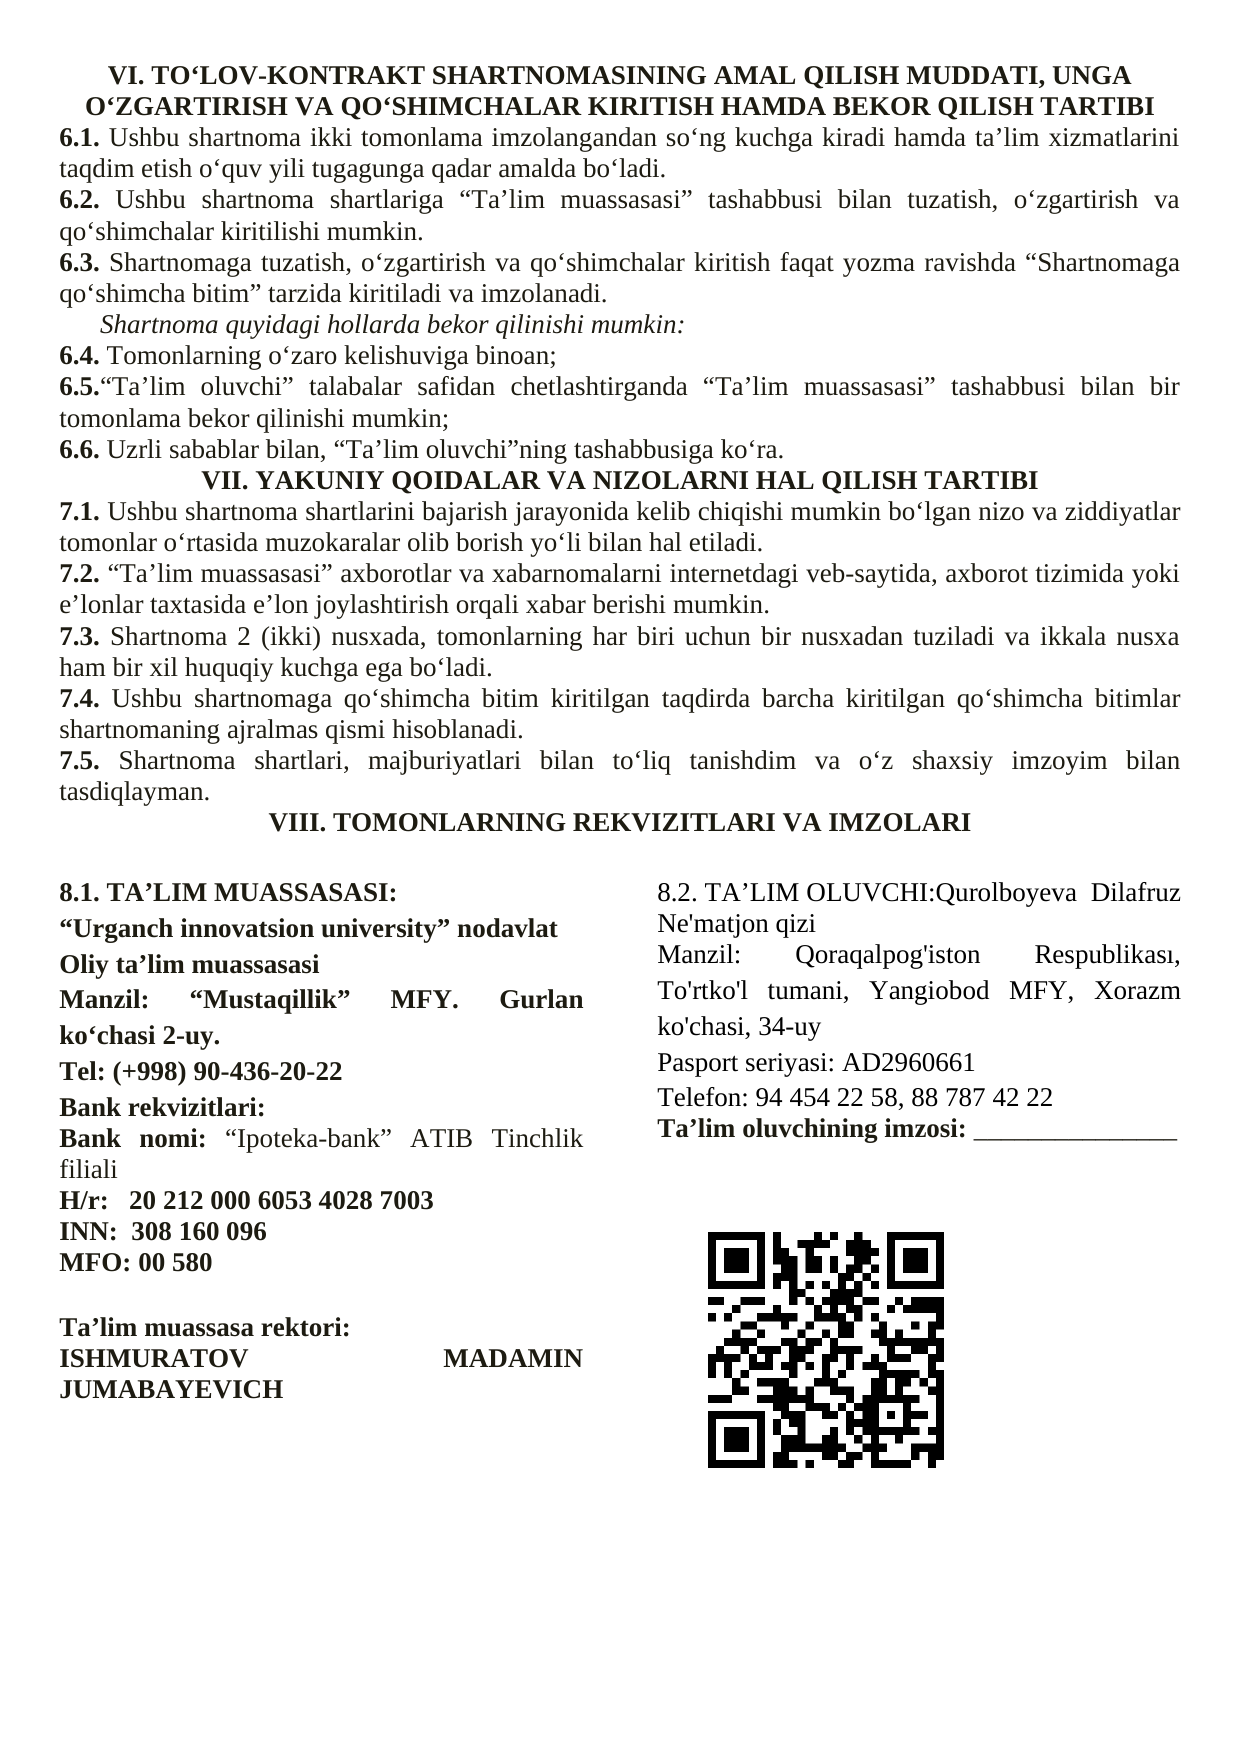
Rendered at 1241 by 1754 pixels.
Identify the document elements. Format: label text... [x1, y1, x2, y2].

text 6.5.“Ta’lim oluvchi” talabalar safidan chetlashtirganda “Ta’lim muassasasi” tashabbusi bilan bir tomonlama bekor qilinishi mumkin; [59, 371, 1181, 433]
text Ta’lim oluvchining imzosi: _______________ [657, 1113, 1181, 1144]
text 6.2. Ushbu shartnoma shartlariga “Ta’lim muassasasi” tashabbusi bilan tuzatish, o‘zgartirish va qo‘shimchalar kiritilishi mumkin. [59, 184, 1181, 246]
picture [675, 1199, 976, 1500]
text Shartnoma quyidagi hollarda bekor qilinishi mumkin: [59, 308, 1181, 339]
text 8.2. TA’LIM OLUVCHI:Qurolboyeva Dilafruz Ne'matjon qizi [657, 876, 1181, 938]
text Manzil: Qoraqalpog'iston Respublikası, To'rtko'l tumani, Yangiobod MFY, Xorazm ko'chasi, 34-uy [657, 938, 1181, 1041]
text Ta’lim muassasa rektori: [59, 1311, 583, 1342]
text INN: 308 160 096 [59, 1215, 583, 1246]
text “Urganch innovatsion university” nodavlat Oliy ta’lim muassasasi [59, 912, 583, 979]
text Bank rekvizitlari: [59, 1091, 583, 1122]
text H/r: 20 212 000 6053 4028 7003 [59, 1184, 583, 1215]
text 7.5. Shartnoma shartlari, majburiyatlari bilan to‘liq tanishdim va o‘z shaxsiy imzoyim bilan tasdiqlayman. [59, 744, 1181, 807]
text 7.3. Shartnoma 2 (ikki) nusxada, tomonlarning har biri uchun bir nusxadan tuziladi va ikkala nusxa ham bir xil huquqiy kuchga ega bo‘ladi. [59, 620, 1181, 682]
text VI. TO‘LOV-KONTRAKT SHARTNOMASINING AMAL QILISH MUDDATI, UNGA O‘ZGARTIRISH VA QO‘SHIMCHALAR KIRITISH HAMDA BEKOR QILISH TARTIBI [59, 59, 1181, 121]
text 8.1. TA’LIM MUASSASASI: [59, 876, 583, 907]
text 6.1. Ushbu shartnoma ikki tomonlama imzolangandan so‘ng kuchga kiradi hamda ta’lim xizmatlarini taqdim etish o‘quv yili tugagunga qadar amalda bo‘ladi. [59, 121, 1181, 184]
text 7.4. Ushbu shartnomaga qo‘shimcha bitim kiritilgan taqdirda barcha kiritilgan qo‘shimcha bitimlar shartnomaning ajralmas qismi hisoblanadi. [59, 682, 1181, 744]
text 6.6. Uzrli sabablar bilan, “Ta’lim oluvchi”ning tashabbusiga ko‘ra. [59, 433, 1181, 464]
text Tel: (+998) 90-436-20-22 [59, 1055, 583, 1086]
text ISHMURATOV MADAMIN JUMABAYEVICH [59, 1342, 583, 1404]
text Manzil: “Mustaqillik” MFY. Gurlan koʻchasi 2-uy. [59, 983, 583, 1050]
text 6.4. Tomonlarning o‘zaro kelishuviga binoan; [59, 339, 1181, 371]
text Pasport seriyasi: AD2960661 [657, 1046, 1181, 1077]
text Bank nomi: “Ipoteka-bank” ATIB Tinchlik filiali [59, 1122, 583, 1184]
text VII. YAKUNIY QOIDALAR VA NIZOLARNI HAL QILISH TARTIBI [59, 464, 1181, 495]
text 7.1. Ushbu shartnoma shartlarini bajarish jarayonida kelib chiqishi mumkin bo‘lgan nizo va ziddiyatlar tomonlar o‘rtasida muzokaralar olib borish yo‘li bilan hal etiladi. [59, 495, 1181, 557]
text MFO: 00 580 [59, 1246, 583, 1277]
text 7.2. “Ta’lim muassasasi” axborotlar va xabarnomalarni internetdagi veb-saytida, axborot tizimida yoki e’lonlar taxtasida e’lon joylashtirish orqali xabar berishi mumkin. [59, 557, 1181, 620]
text Telefon: 94 454 22 58, 88 787 42 22 [657, 1081, 1181, 1113]
text 6.3. Shartnomaga tuzatish, o‘zgartirish va qo‘shimchalar kiritish faqat yozma ravishda “Shartnomaga qo‘shimcha bitim” tarzida kiritiladi va imzolanadi. [59, 246, 1181, 308]
text VIII. TOMONLARNING REKVIZITLARI VA IMZOLARI [59, 807, 1181, 838]
